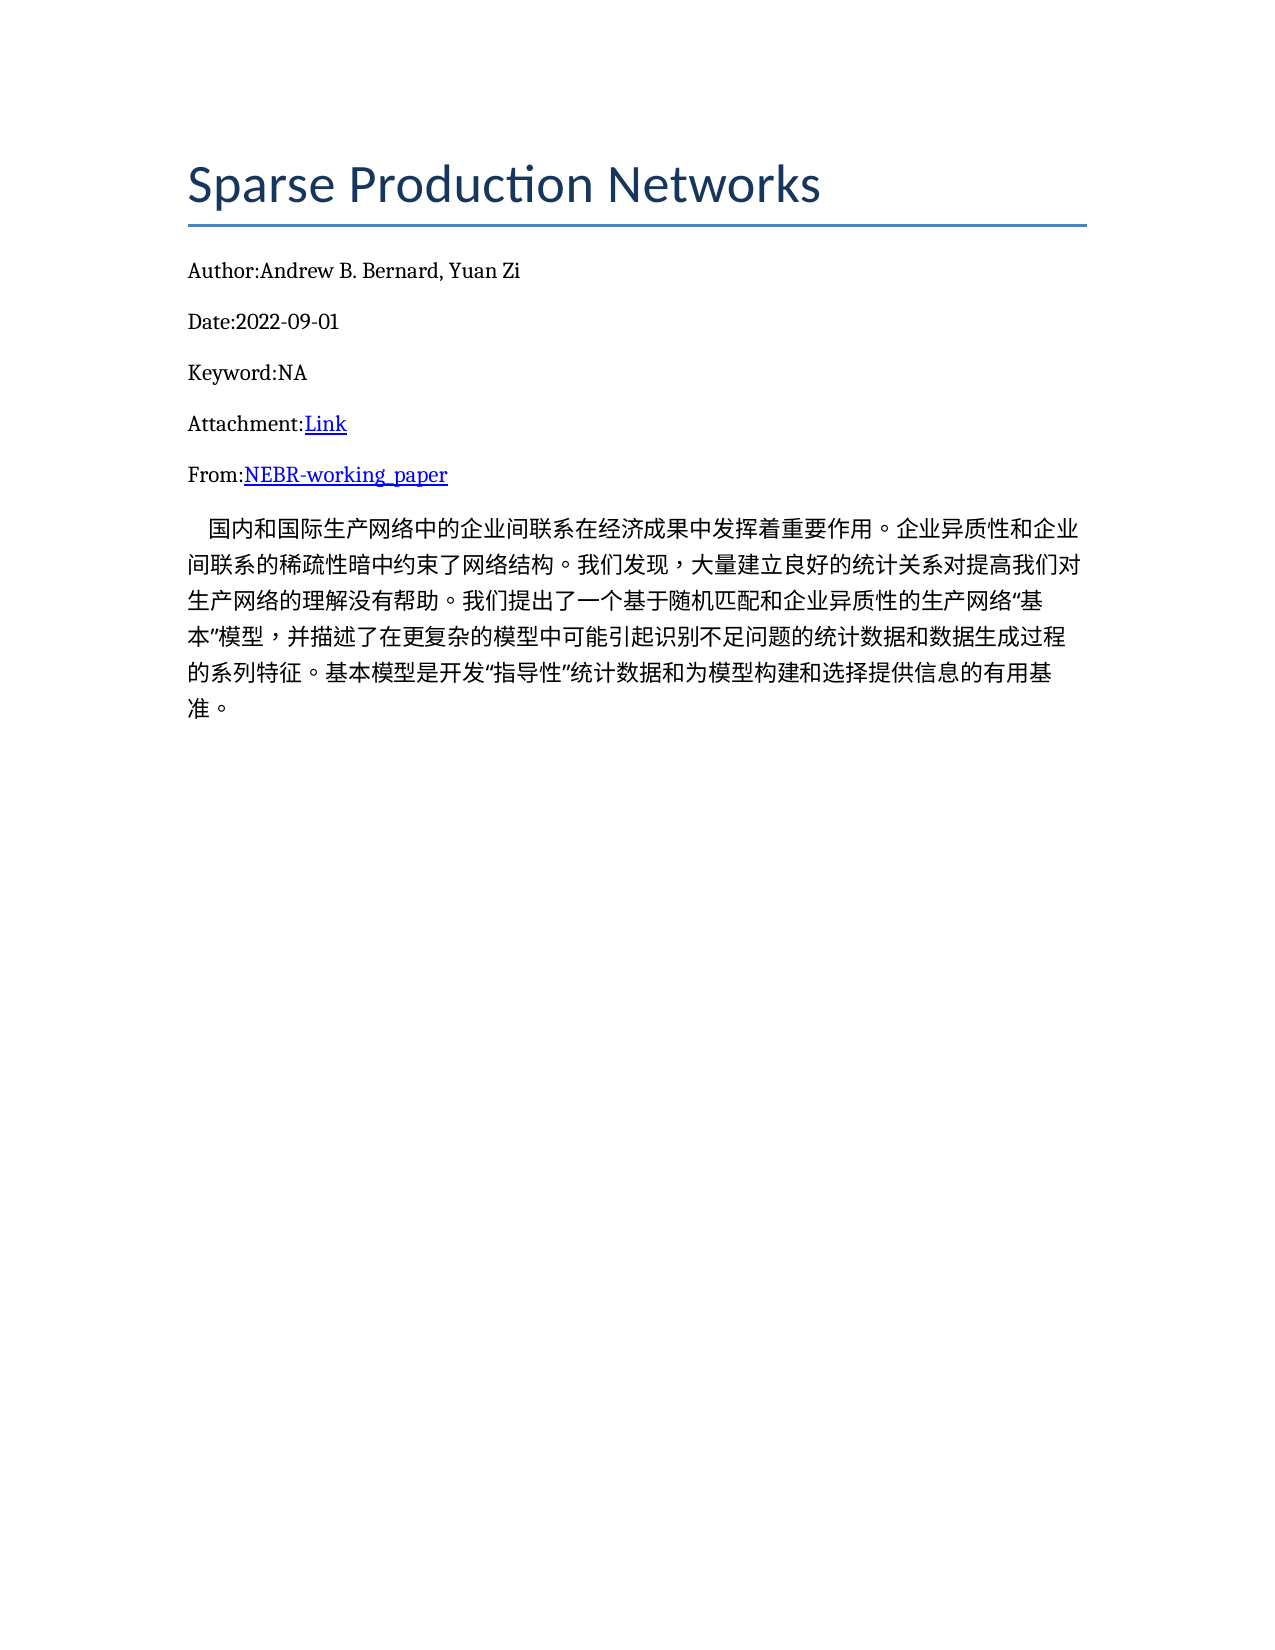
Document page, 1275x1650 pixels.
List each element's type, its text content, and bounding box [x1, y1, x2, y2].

text From:NEBR-working_paper [187, 462, 1087, 488]
text 国内和国际生产网络中的企业间联系在经济成果中发挥着重要作用。企业异质性和企业间联系的稀疏性暗中约束了网络结构。我们发现，大量建立良好的统计关系对提高我们对生产网络的理解没有帮助。我们提出了一个基于随机匹配和企业异质性的生产网络“基本”模型，并描述了在更复杂的模型中可能引起识别不足问题的统计数据和数据生成过程的系列特征。基本模型是开发“指导性”统计数据和为模型构建和选择提供信息的有用基准。 [187, 513, 1087, 724]
title Sparse Production Networks [187, 150, 1087, 227]
text Author:Andrew B. Bernard, Yuan Zi [187, 258, 1087, 284]
text Attachment:Link [187, 411, 1087, 437]
text Keyword:NA [187, 360, 1087, 386]
text Date:2022-09-01 [187, 309, 1087, 335]
